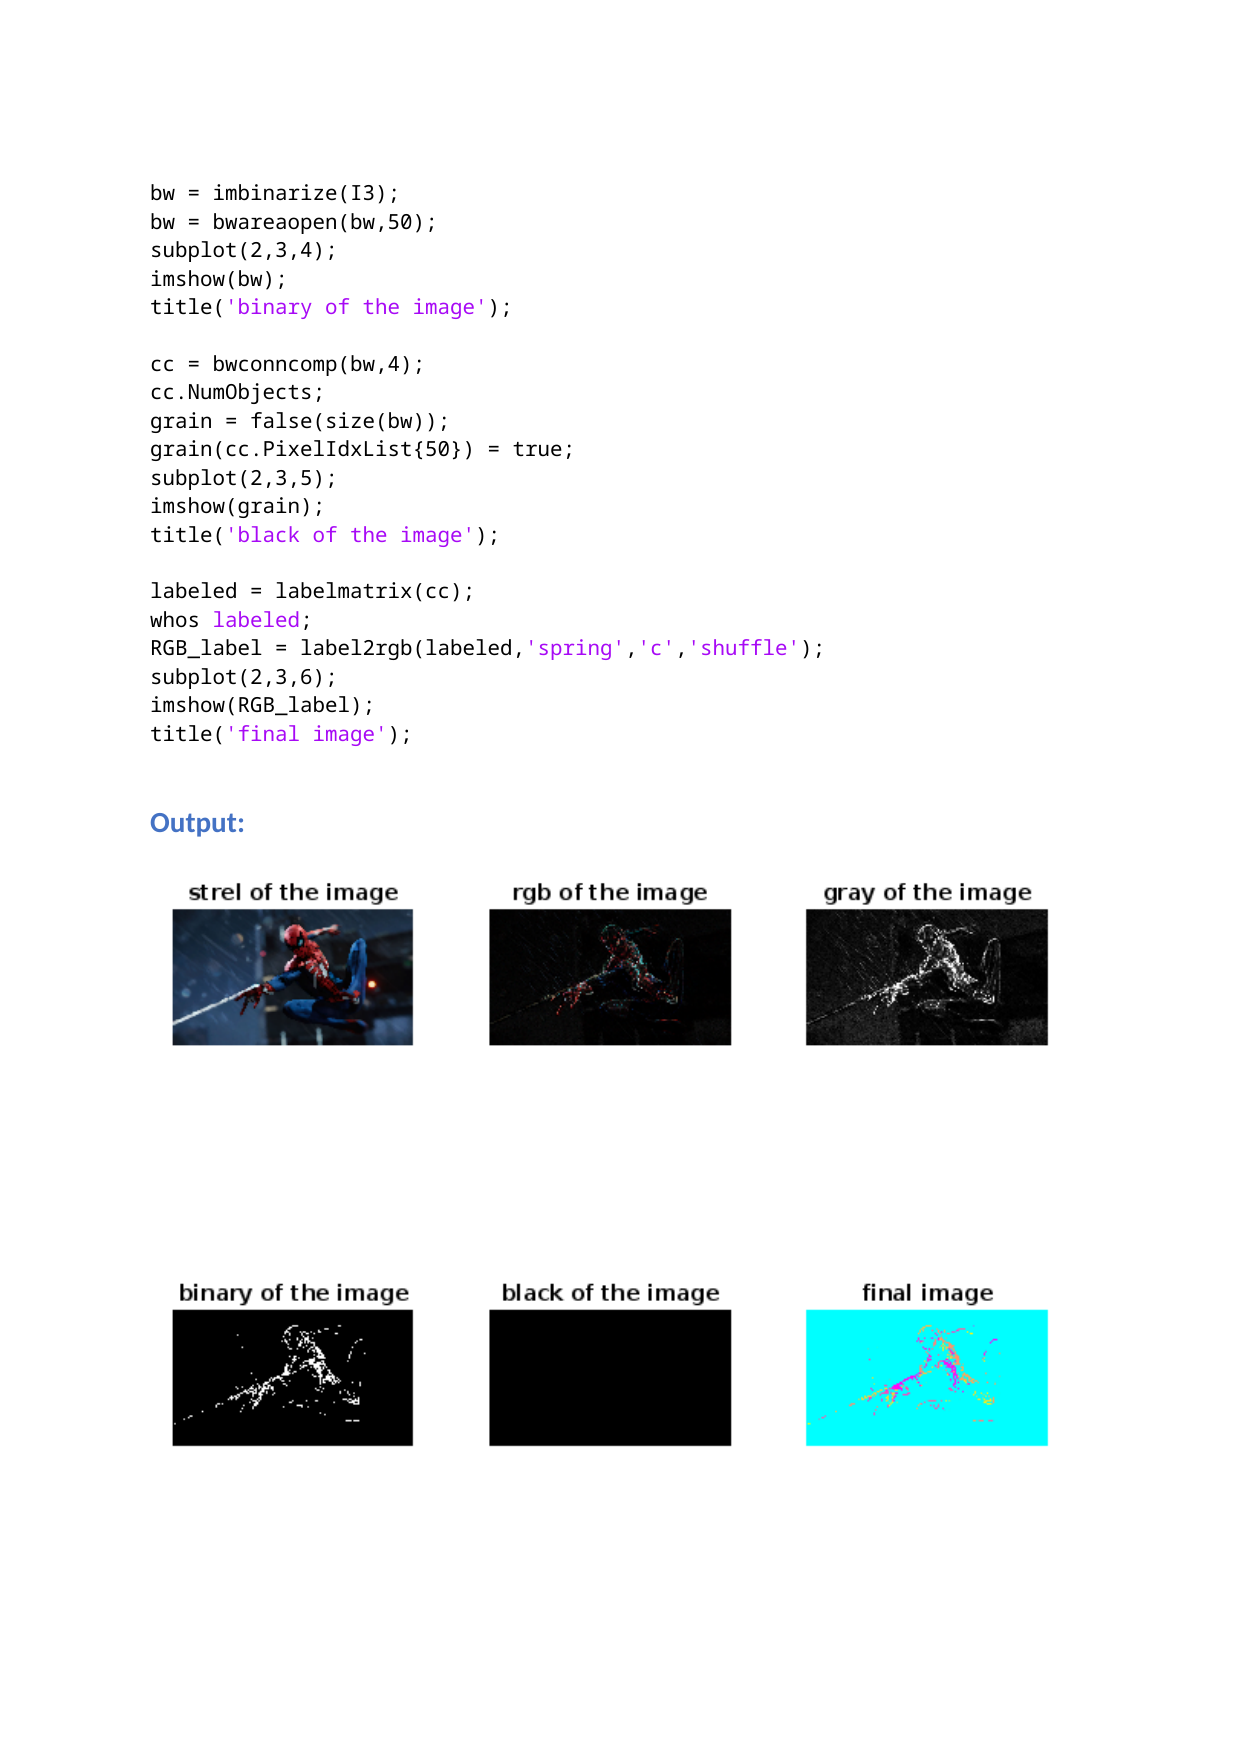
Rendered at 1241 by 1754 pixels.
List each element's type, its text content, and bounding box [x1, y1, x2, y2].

text labeled = labelmatrix(cc); [150, 577, 1090, 605]
text subplot(2,3,5); [150, 463, 1090, 491]
text grain = false(size(bw)); [150, 406, 1090, 434]
text subplot(2,3,4); [150, 235, 1090, 264]
text imshow(grain); [150, 491, 1090, 520]
text title('black of the image'); [150, 520, 1090, 548]
text whos labeled; [150, 605, 1090, 633]
picture [150, 859, 1091, 1489]
text cc.NumObjects; [150, 377, 1090, 406]
text cc = bwconncomp(bw,4); [150, 349, 1090, 377]
text Output: [150, 804, 1090, 840]
text title('final image'); [150, 719, 1090, 747]
text subplot(2,3,6); [150, 662, 1090, 690]
text imshow(bw); [150, 264, 1090, 292]
text imshow(RGB_label); [150, 690, 1090, 719]
text bw = imbinarize(I3); [150, 178, 1090, 207]
text bw = bwareaopen(bw,50); [150, 207, 1090, 235]
text grain(cc.PixelIdxList{50}) = true; [150, 434, 1090, 463]
text RGB_label = label2rgb(labeled,'spring','c','shuffle'); [150, 633, 1090, 662]
text title('binary of the image'); [150, 292, 1090, 321]
